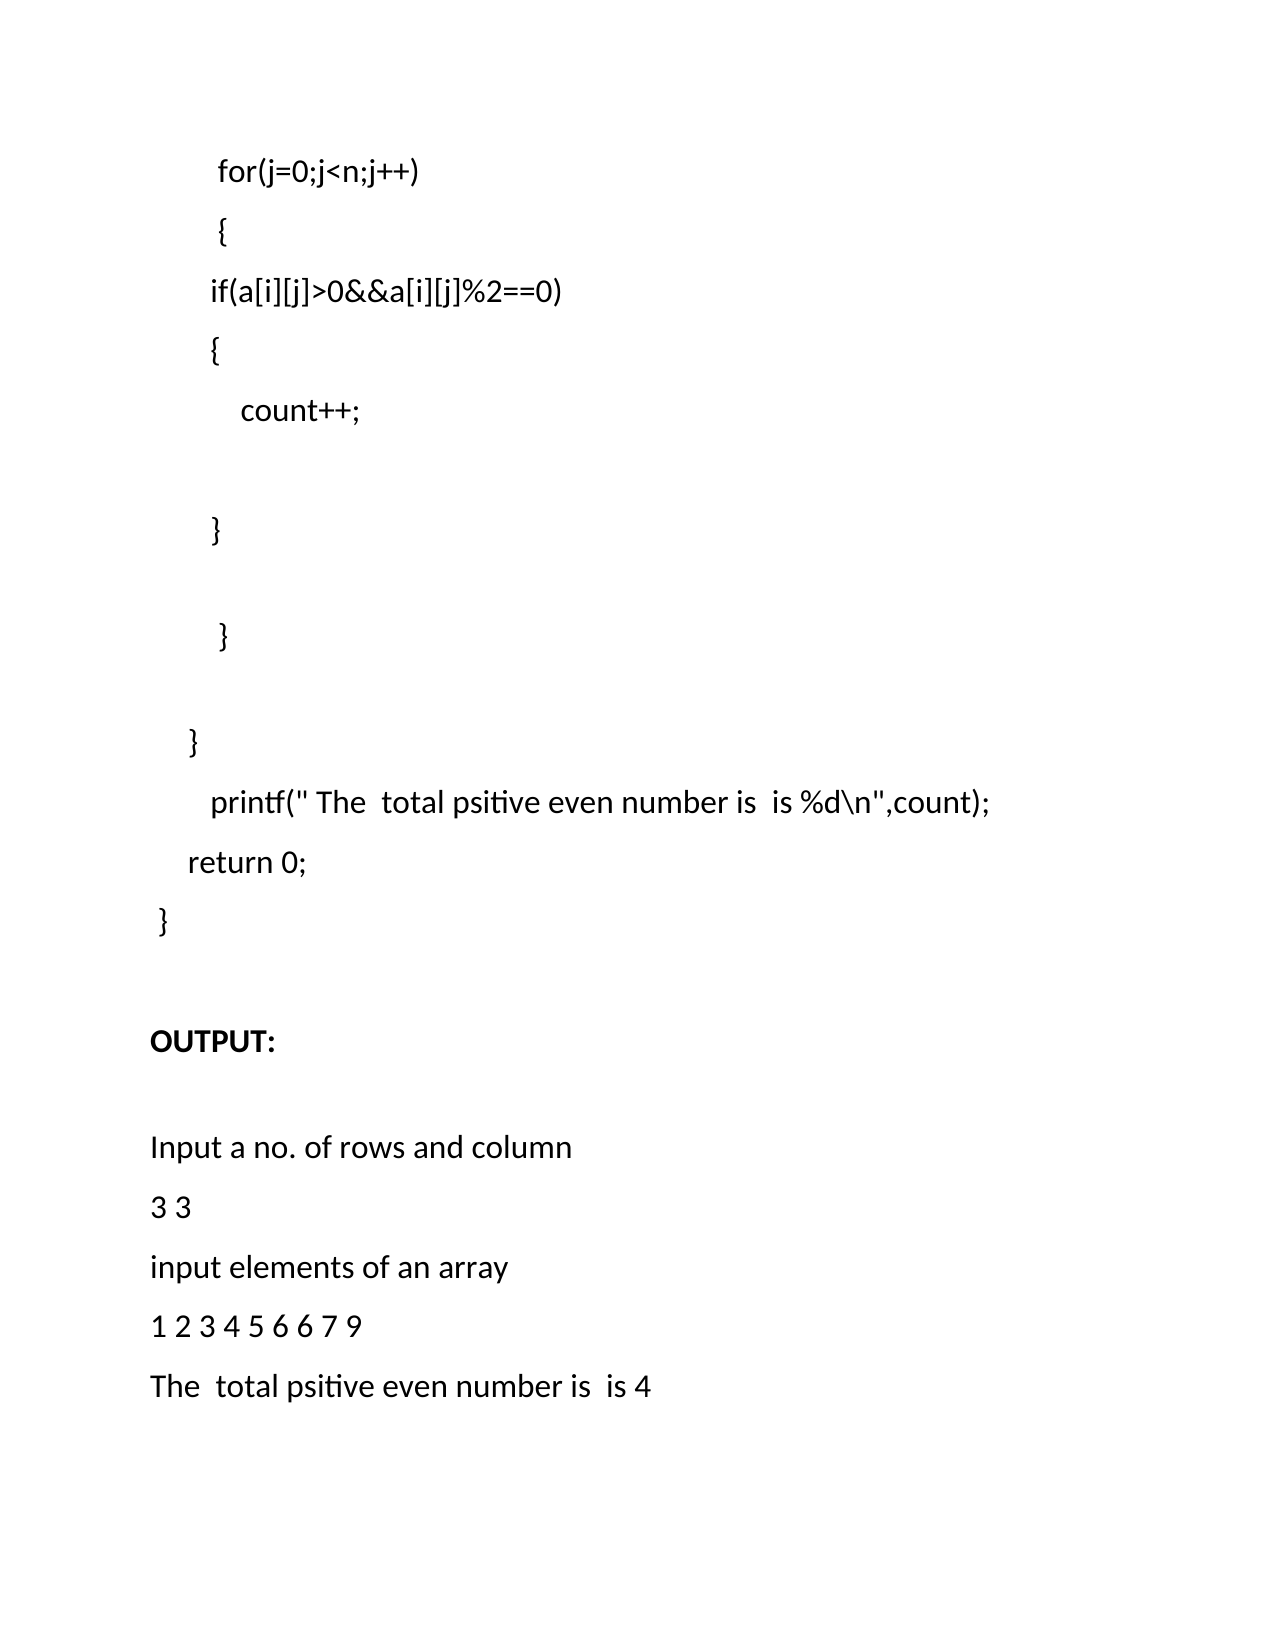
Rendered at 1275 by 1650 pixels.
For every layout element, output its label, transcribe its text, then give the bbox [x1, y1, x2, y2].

text OUTPUT: [150, 1020, 1125, 1061]
text { [150, 210, 1125, 251]
text 1 2 3 4 5 6 6 7 9 [150, 1306, 1125, 1346]
text } [150, 721, 1125, 762]
text } [150, 509, 1125, 549]
text for(j=0;j<n;j++) [150, 150, 1125, 191]
text if(a[i][j]>0&&a[i][j]%2==0) [150, 269, 1125, 310]
text The total psitive even number is is 4 [150, 1365, 1125, 1406]
text printf(" The total psitive even number is is %d\n",count); [150, 781, 1125, 822]
text { [150, 329, 1125, 370]
text } [150, 900, 1125, 941]
text } [150, 615, 1125, 656]
text 3 3 [150, 1186, 1125, 1227]
text count++; [150, 389, 1125, 430]
text input elements of an array [150, 1246, 1125, 1286]
text return 0; [150, 841, 1125, 881]
text Input a no. of rows and column [150, 1126, 1125, 1167]
